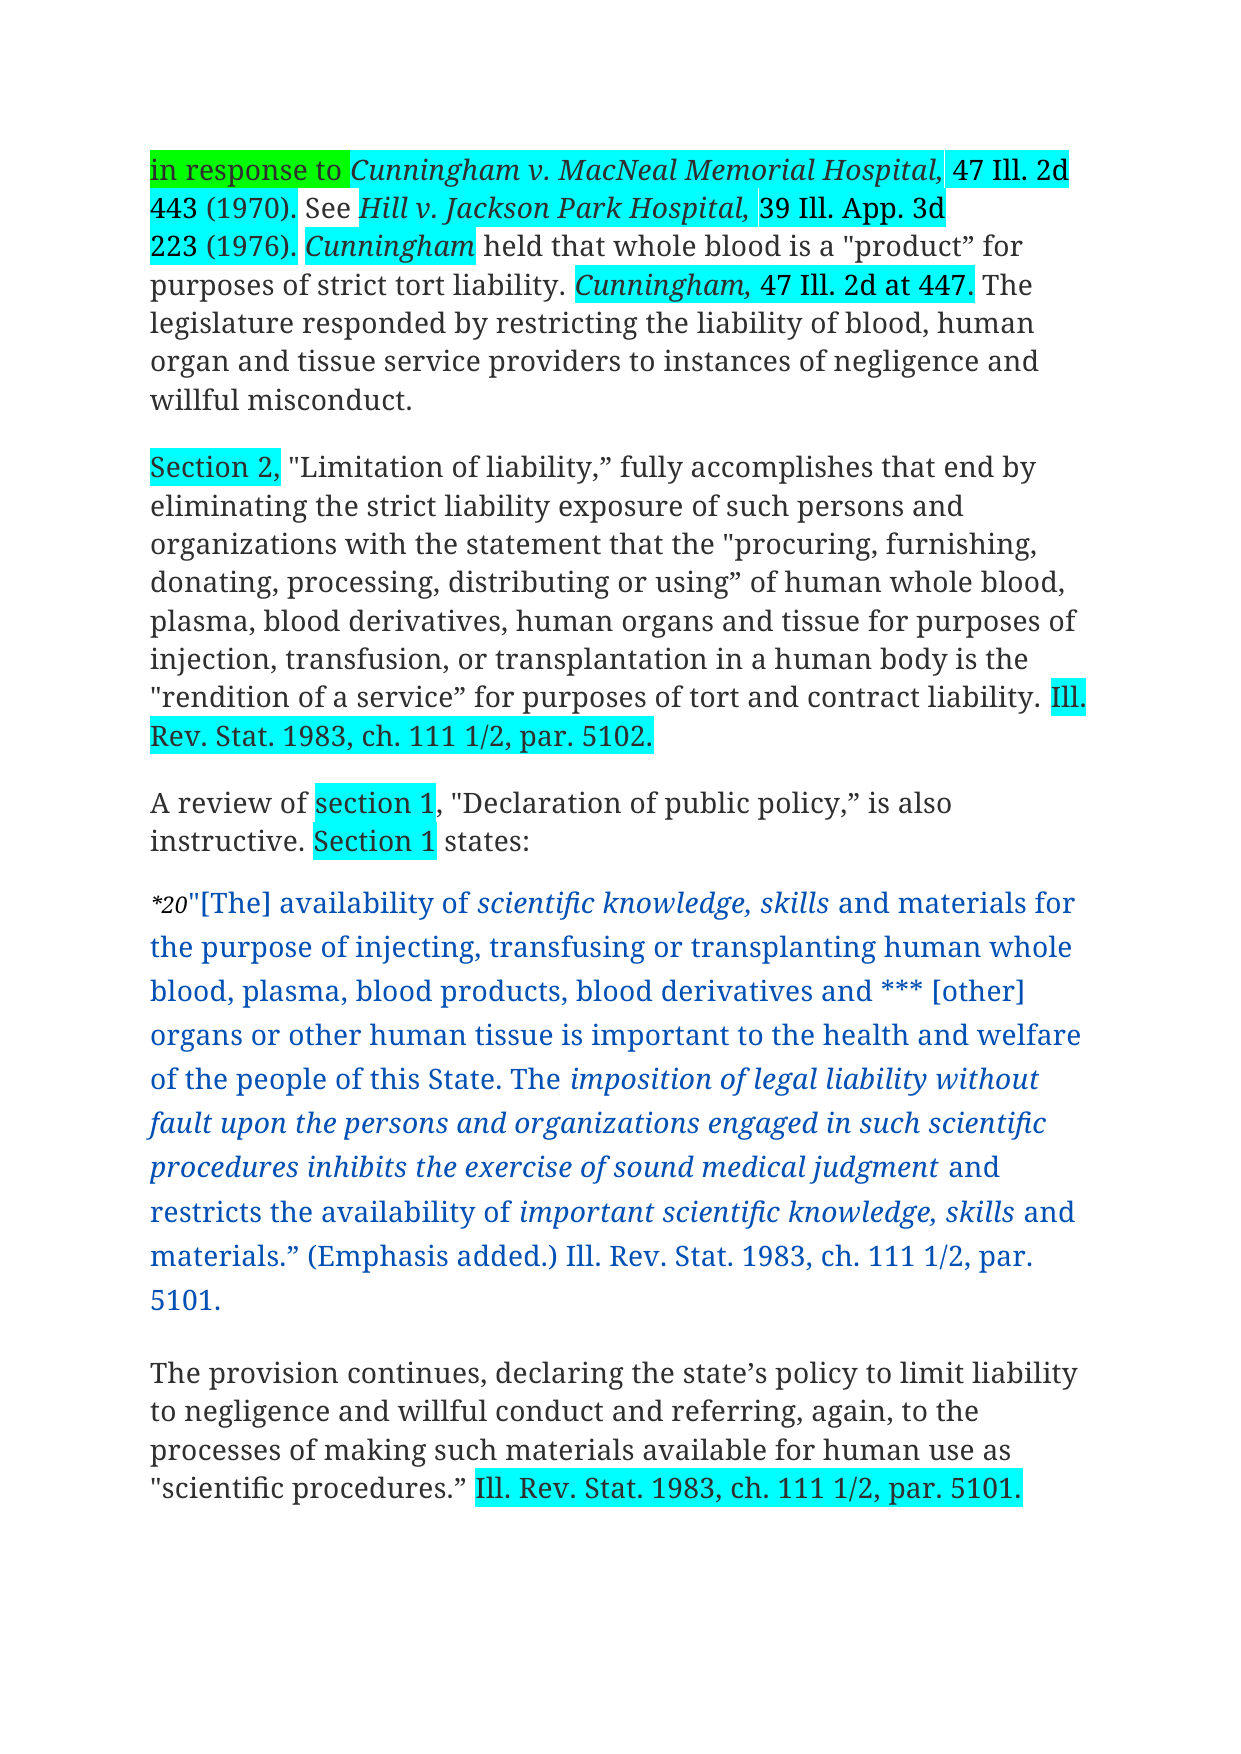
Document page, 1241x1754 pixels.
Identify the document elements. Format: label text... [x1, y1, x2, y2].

text A review of section 1, "Declaration of public policy,” is also instructive. Section 1 states: [150, 783, 315, 860]
text The provision continues, declaring the state’s policy to limit liability to negligence and willful conduct and referring, again, to the processes of making such materials available for human use as "scientific procedures.” Ill. Rev. Stat. 1983, ch. 111 1/2, par. 5101. [150, 1353, 1090, 1507]
text A review of section 1, "Declaration of public policy,” is also instructive. Section 1 states: [436, 783, 1090, 860]
text Section 2, "Limitation of liability,” fully accomplishes that end by eliminating the strict liability exposure of such persons and organizations with the statement that the "procuring, furnishing, donating, processing, distributing or using” of human whole blood, plasma, blood derivatives, human organs and tissue for purposes of injection, transfusion, or transplantation in a human body is the "rendition of a service” for purposes of tort and contract liability. Ill. Rev. Stat. 1983, ch. 111 1/2, par. 5102. [150, 447, 1090, 754]
text *20"[The] availability of scientific knowledge, skills and materials for the purpose of injecting, transfusing or transplanting human whole blood, plasma, blood products, blood derivatives and *** [other] organs or other human tissue is important to the health and welfare of the people of this State. The imposition of legal liability without fault upon the persons and organizations engaged in such scientific procedures inhibits the exercise of sound medical judgment and restricts the availability of important scientific knowledge, skills and materials.” (Emphasis added.) Ill. Rev. Stat. 1983, ch. 111 1/2, par. 5101. [150, 883, 1090, 1318]
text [150, 150, 1090, 418]
